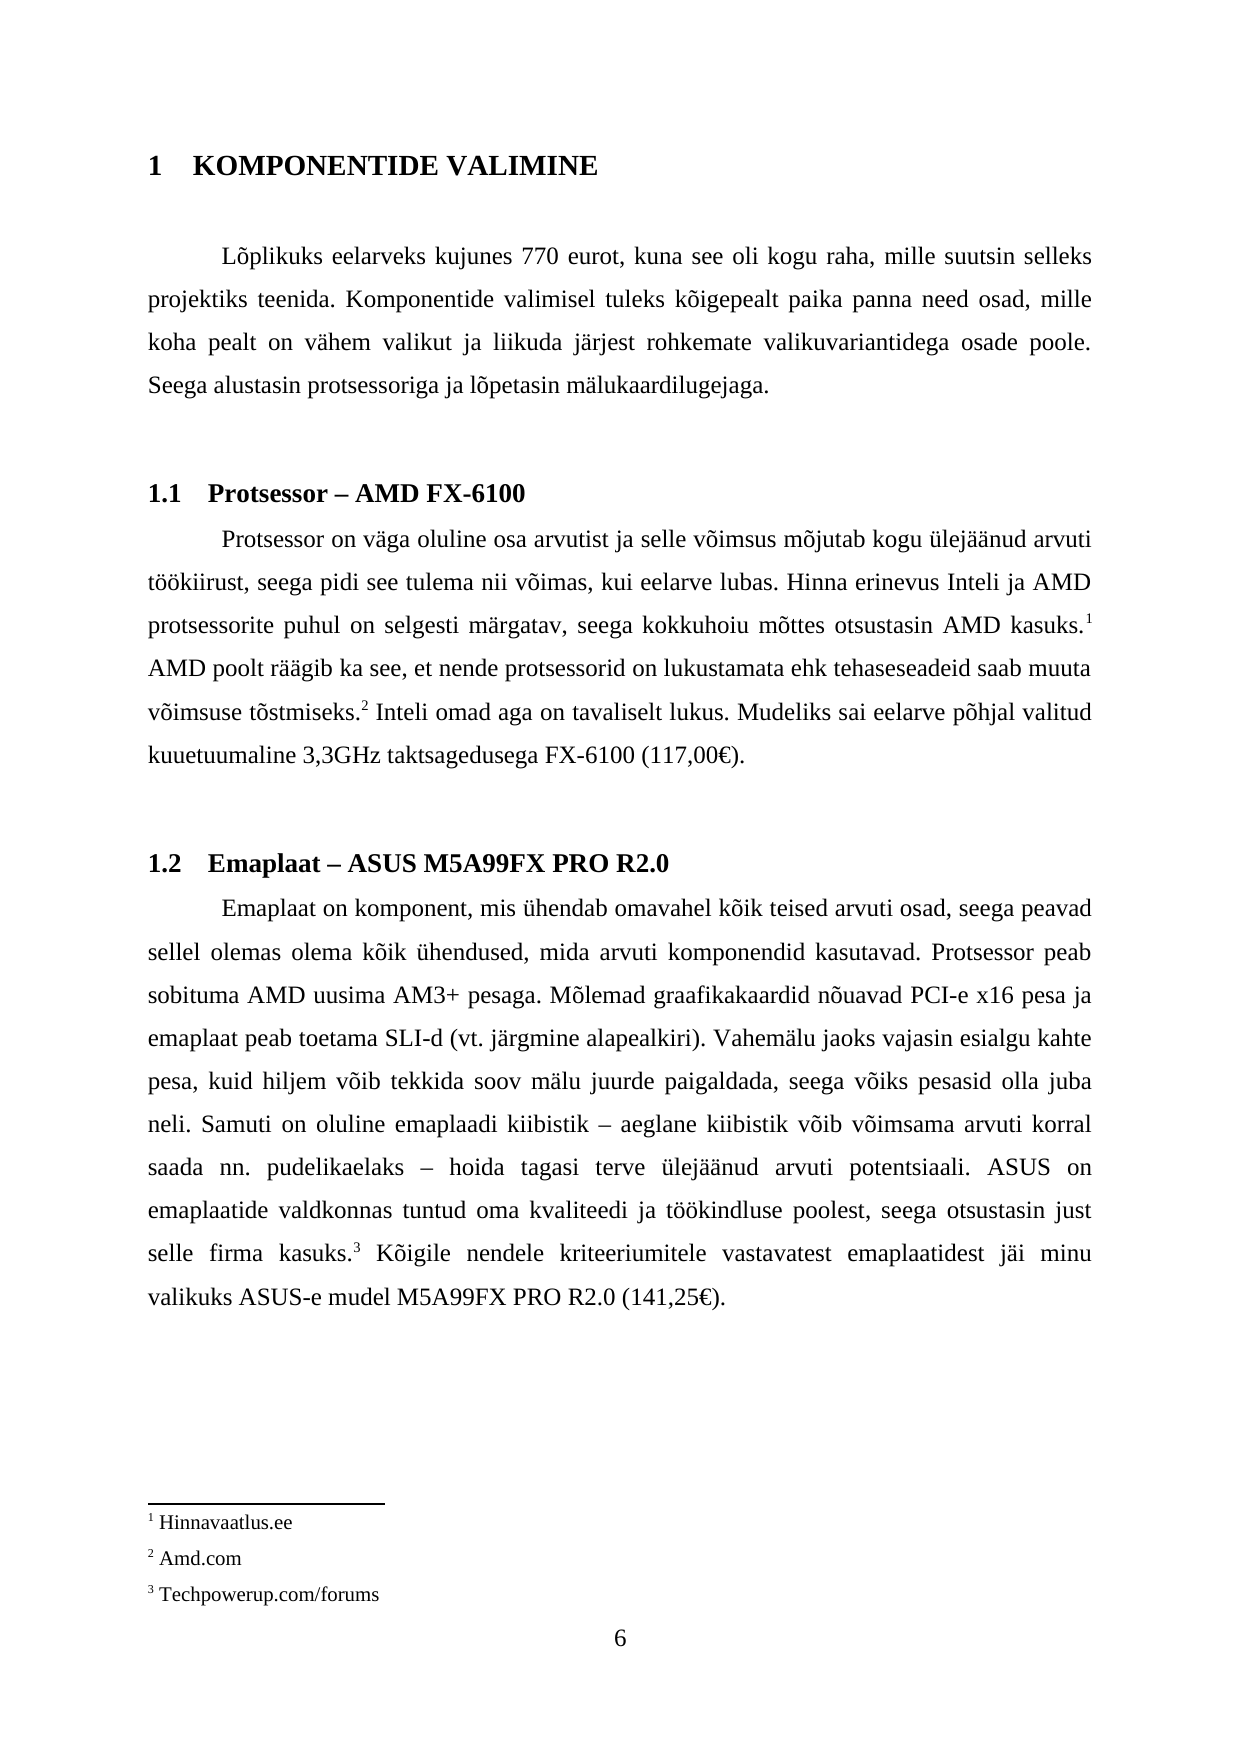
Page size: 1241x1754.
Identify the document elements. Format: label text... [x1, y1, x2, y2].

subtitle Protsessor – AMD FX-6100 [148, 477, 1093, 509]
subtitle Emaplaat – ASUS M5A99FX PRO R2.0 [148, 847, 1093, 878]
subtitle KOMPONENTIDE VALIMINE [148, 148, 1093, 181]
text Lõplikuks eelarveks kujunes 770 eurot, kuna see oli kogu raha, mille suutsin selleks projektiks teenida. Komponentide valimisel tuleks kõigepealt paika panna need osad, mille koha pealt on vähem valikut ja liikuda järjest rohkemate valikuvariantidega osade poole. Seega alustasin protsessoriga ja lõpetasin mälukaardilugejaga. [148, 241, 1093, 399]
text Emaplaat on komponent, mis ühendab omavahel kõik teised arvuti osad, seega peavad sellel olemas olema kõik ühendused, mida arvuti komponendid kasutavad. Protsessor peab sobituma AMD uusima AM3+ pesaga. Mõlemad graafikakaardid nõuavad PCI-e x16 pesa ja emaplaat peab toetama SLI-d (vt. järgmine alapealkiri). Vahemälu jaoks vajasin esialgu kahte pesa, kuid hiljem võib tekkida soov mälu juurde paigaldada, seega võiks pesasid olla juba neli. Samuti on oluline emaplaadi kiibistik – aeglane kiibistik võib võimsama arvuti korral saada nn. pudelikaelaks – hoida tagasi terve ülejäänud arvuti potentsiaali. ASUS on emaplaatide valdkonnas tuntud oma kvaliteedi ja töökindluse poolest, seega otsustasin just selle firma kasuks. Kõigile nendele kriteeriumitele vastavatest emaplaatidest jäi minu valikuks ASUS-e mudel M5A99FX PRO R2.0 (141,25€). [148, 893, 1093, 1310]
text Protsessor on väga oluline osa arvutist ja selle võimsus mõjutab kogu ülejäänud arvuti töökiirust, seega pidi see tulema nii võimas, kui eelarve lubas. Hinna erinevus Inteli ja AMD protsessorite puhul on selgesti märgatav, seega kokkuhoiu mõttes otsustasin AMD kasuks. AMD poolt räägib ka see, et nende protsessorid on lukustamata ehk tehaseseadeid saab muuta võimsuse tõstmiseks. Inteli omad aga on tavaliselt lukus. Mudeliks sai eelarve põhjal valitud kuuetuumaline 3,3GHz taktsagedusega FX-6100 (117,00€). [148, 524, 1093, 768]
